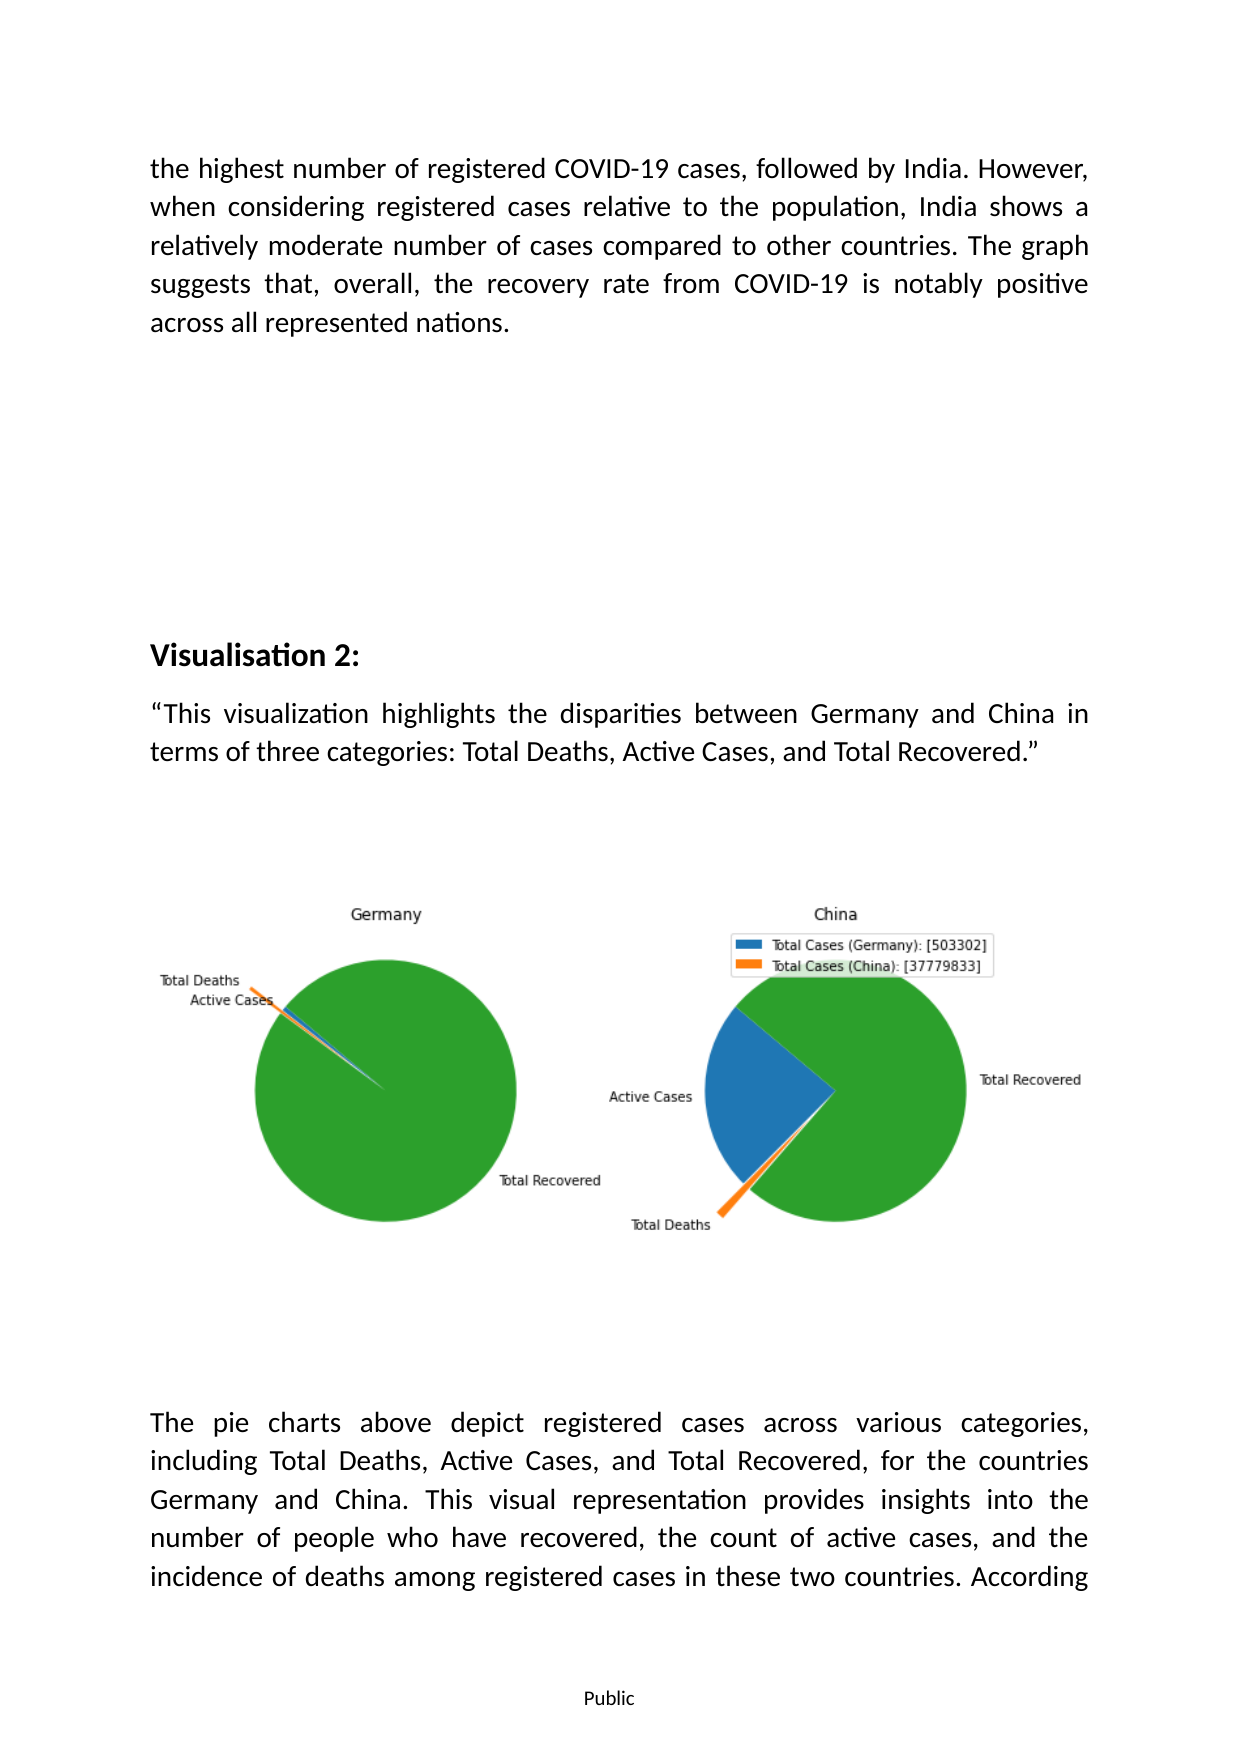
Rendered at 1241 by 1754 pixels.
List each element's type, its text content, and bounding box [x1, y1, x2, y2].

text Visualisation 2: [150, 634, 1090, 675]
text “This visualization highlights the disparities between Germany and China in terms of three categories: Total Deaths, Active Cases, and Total Recovered.” [150, 695, 1090, 769]
picture [150, 898, 1091, 1264]
